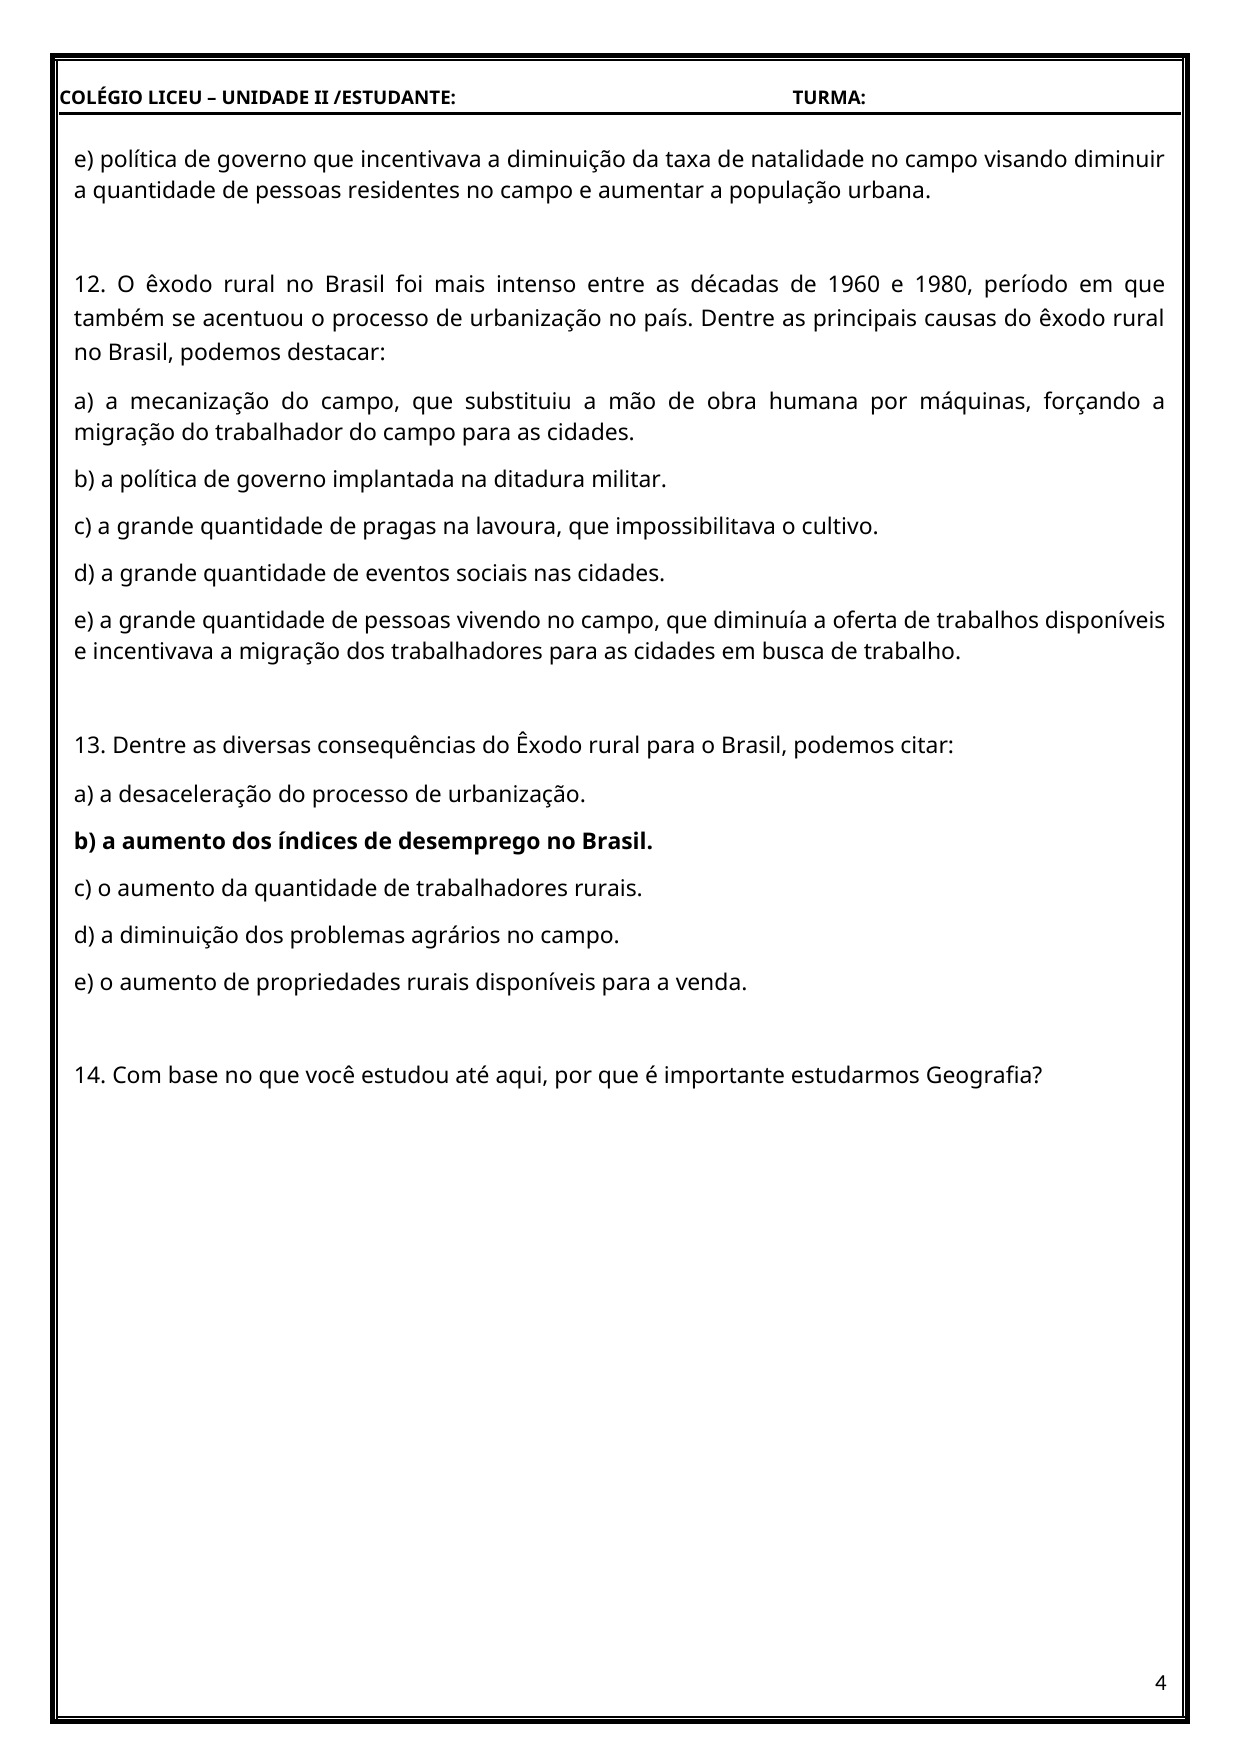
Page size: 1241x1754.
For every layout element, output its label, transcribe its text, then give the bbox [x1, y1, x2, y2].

text a) a desaceleração do processo de urbanização. [74, 778, 1167, 809]
text 12. O êxodo rural no Brasil foi mais intenso entre as décadas de 1960 e 1980, período em que também se acentuou o processo de urbanização no país. Dentre as principais causas do êxodo rural no Brasil, podemos destacar: [74, 268, 1167, 367]
text a) a mecanização do campo, que substituiu a mão de obra humana por máquinas, forçando a migração do trabalhador do campo para as cidades. [74, 385, 1167, 447]
text e) o aumento de propriedades rurais disponíveis para a venda. [74, 966, 1167, 997]
text 13. Dentre as diversas consequências do Êxodo rural para o Brasil, podemos citar: [74, 729, 1167, 760]
text d) a diminuição dos problemas agrários no campo. [74, 919, 1167, 950]
text b) a aumento dos índices de desemprego no Brasil. [74, 825, 1167, 856]
text e) a grande quantidade de pessoas vivendo no campo, que diminuía a oferta de trabalhos disponíveis e incentivava a migração dos trabalhadores para as cidades em busca de trabalho. [74, 604, 1167, 666]
text e) política de governo que incentivava a diminuição da taxa de natalidade no campo visando diminuir a quantidade de pessoas residentes no campo e aumentar a população urbana. [74, 143, 1167, 206]
text d) a grande quantidade de eventos sociais nas cidades. [74, 557, 1167, 588]
text c) o aumento da quantidade de trabalhadores rurais. [74, 872, 1167, 903]
text 14. Com base no que você estudou até aqui, por que é importante estudarmos Geografia? [74, 1059, 1167, 1091]
text c) a grande quantidade de pragas na lavoura, que impossibilitava o cultivo. [74, 510, 1167, 541]
text b) a política de governo implantada na ditadura militar. [74, 463, 1167, 494]
